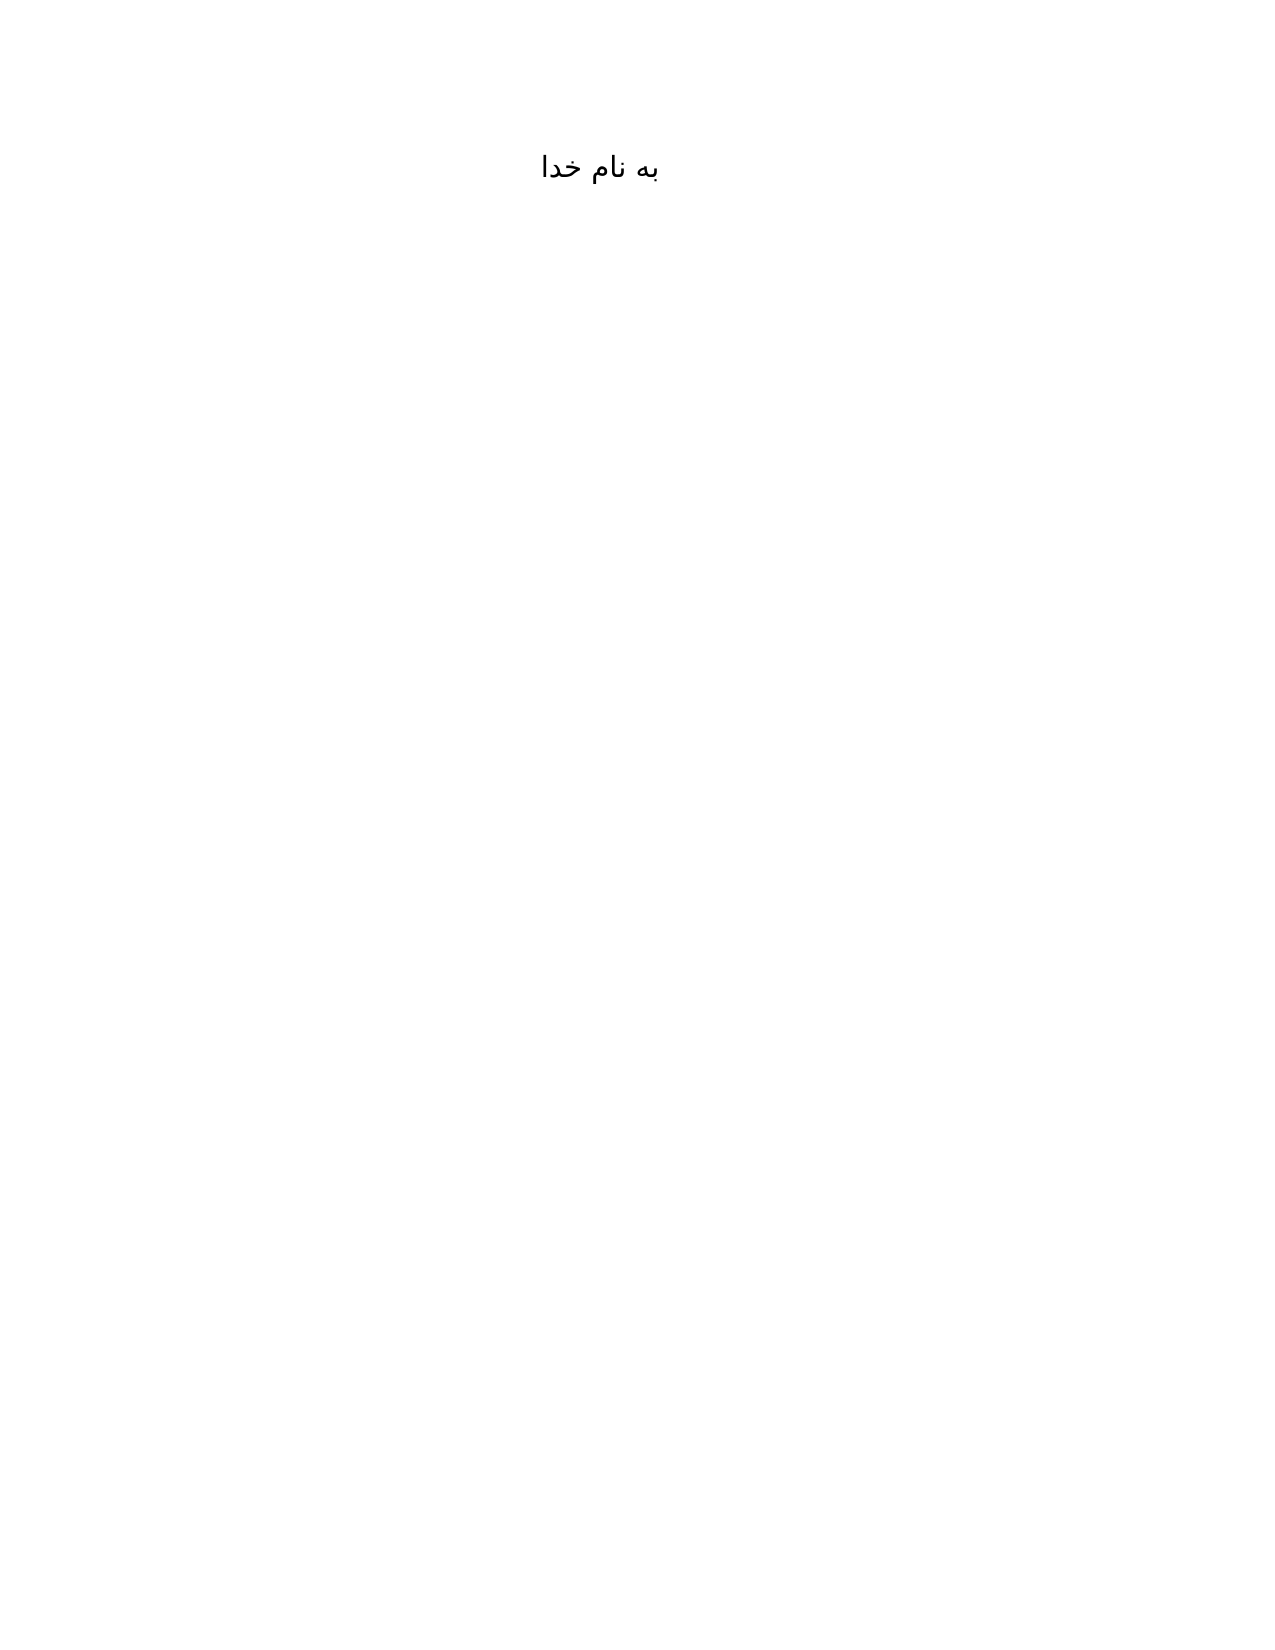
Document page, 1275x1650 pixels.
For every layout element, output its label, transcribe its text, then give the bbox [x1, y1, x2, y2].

text به نام خدا [150, 150, 1125, 184]
